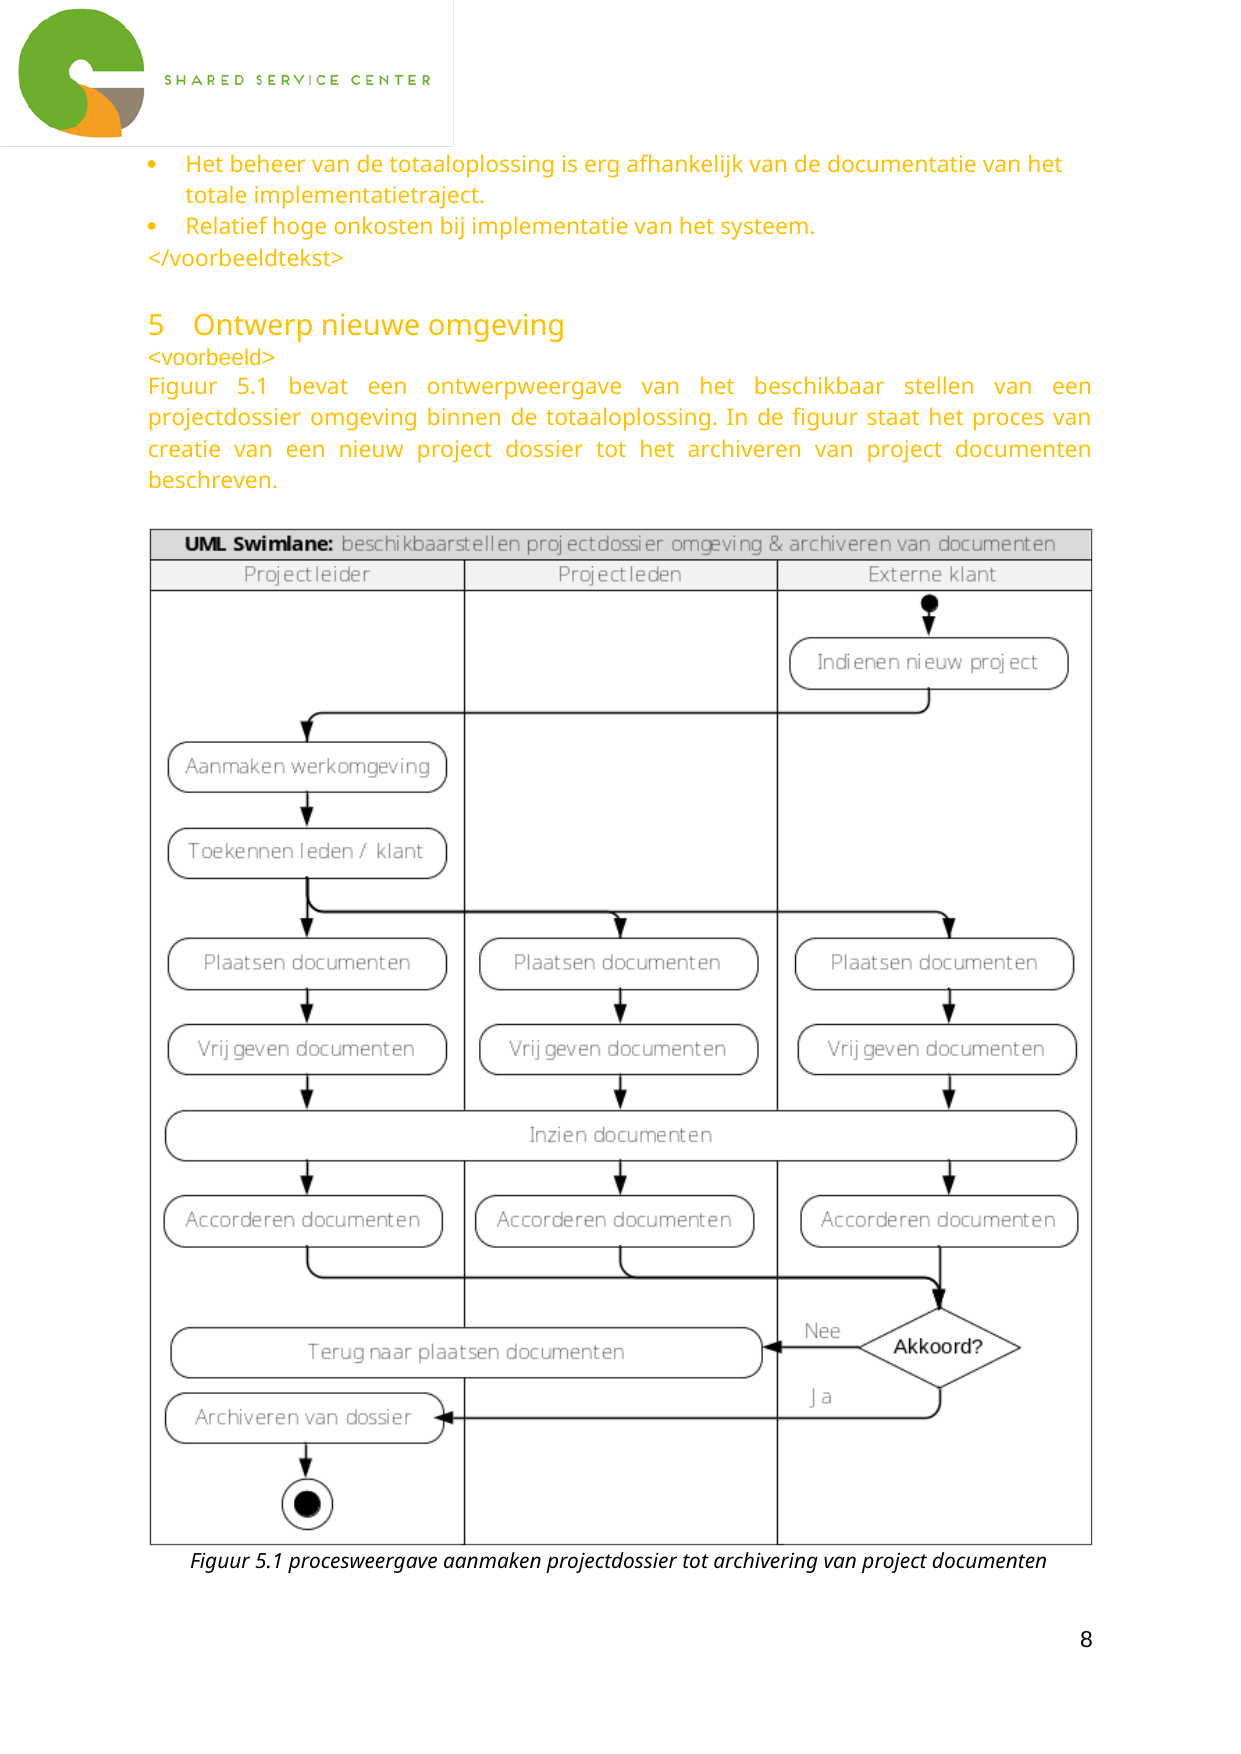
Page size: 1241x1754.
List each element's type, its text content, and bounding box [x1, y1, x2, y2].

subtitle 5 Ontwerp nieuwe omgeving [148, 304, 1092, 344]
list Relatief hoge onkosten bij implementatie van het systeem. [148, 210, 1092, 241]
text Figuur 5.1 procesweergave aanmaken projectdossier tot archivering van project documenten [148, 1546, 1092, 1575]
list Het beheer van de totaaloplossing is erg afhankelijk van de documentatie van het totale implementatietraject. [148, 148, 1092, 210]
text <voorbeeld> [148, 344, 1092, 370]
text </voorbeeldtekst> [148, 241, 1092, 273]
picture [0, 0, 454, 147]
text Figuur 5.1 bevat een ontwerpweergave van het beschikbaar stellen van een projectdossier omgeving binnen de totaaloplossing. In de figuur staat het proces van creatie van een nieuw project dossier tot het archiveren van project documenten beschreven. [148, 370, 1092, 495]
